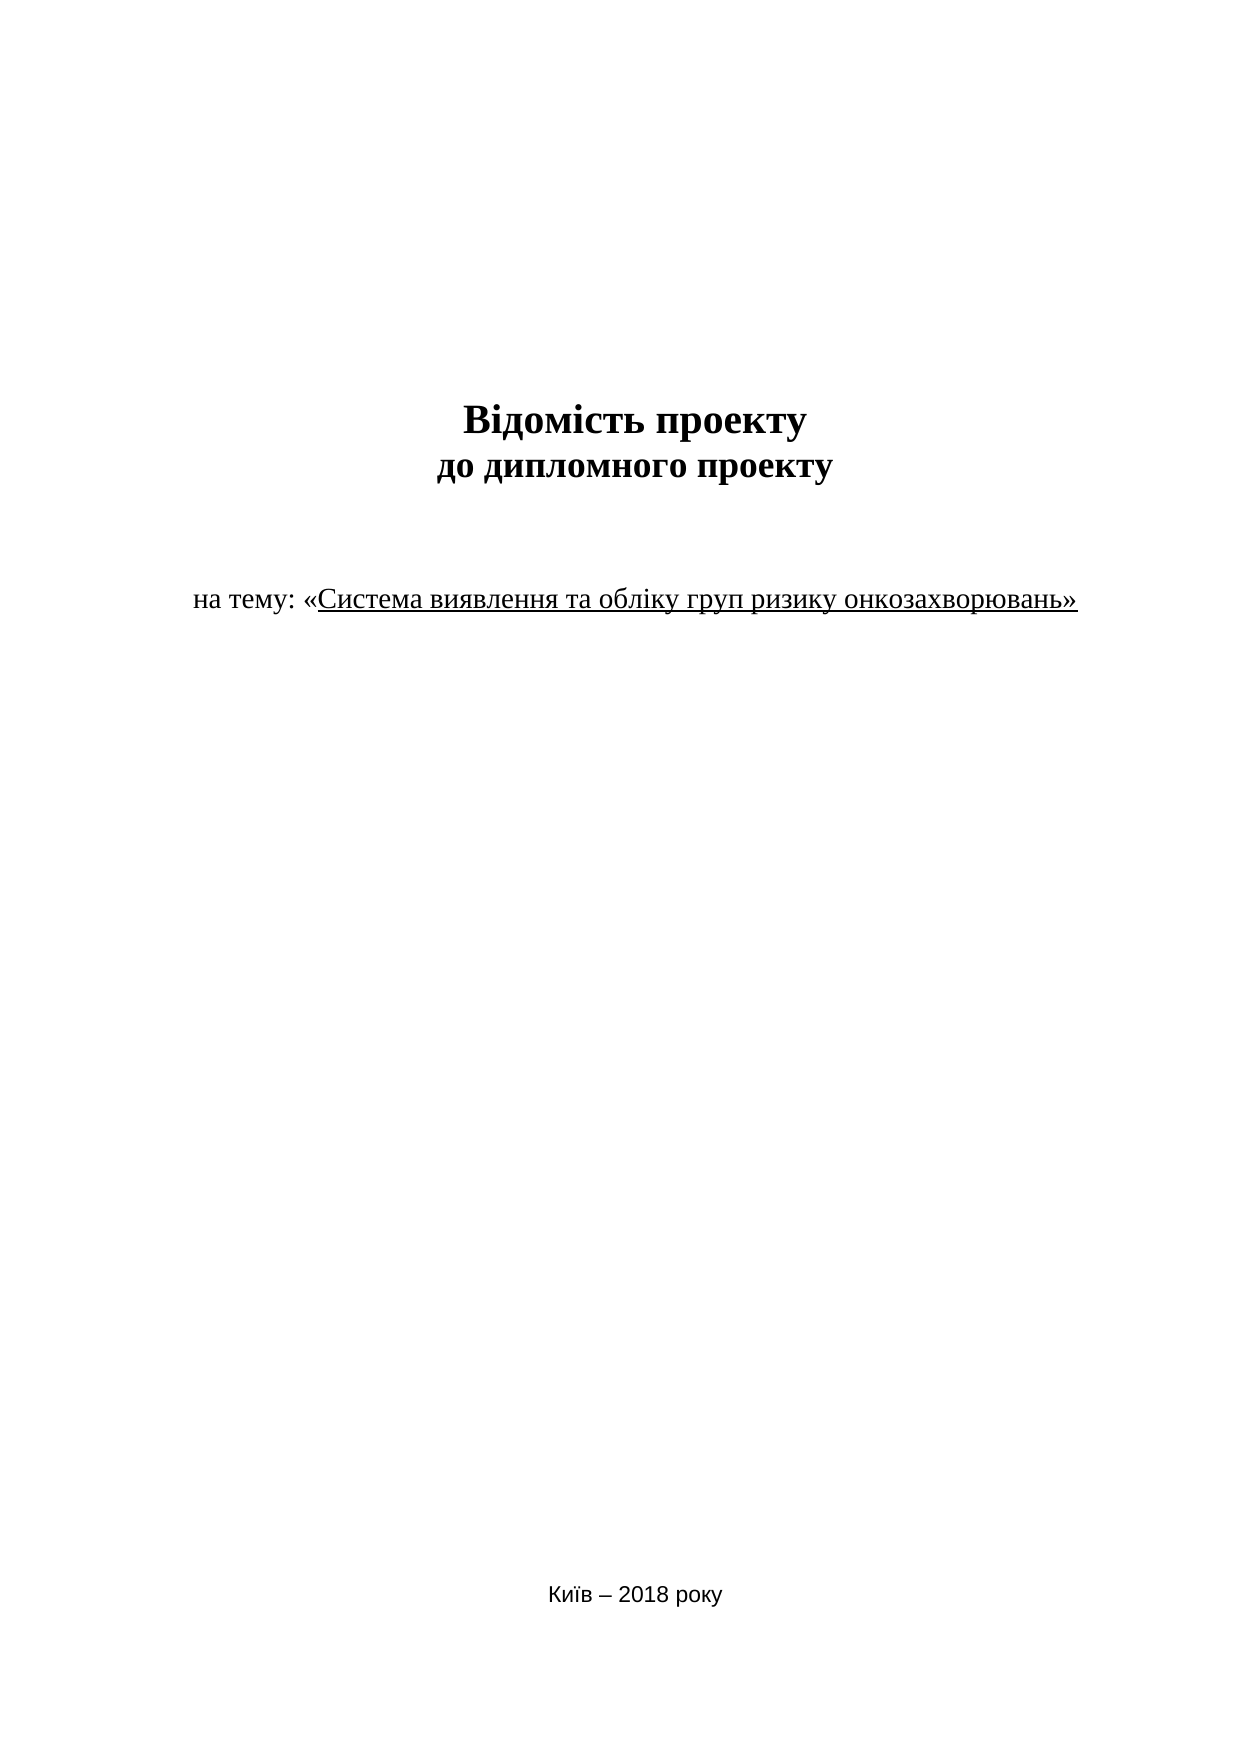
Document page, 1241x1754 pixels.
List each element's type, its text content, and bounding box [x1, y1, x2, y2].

text Київ – 2018 року [148, 1581, 1122, 1607]
text на тему: «Система виявлення та обліку груп ризику онкозахворювань» [148, 581, 1122, 614]
text Відомість проекту до дипломного проекту [148, 395, 1122, 486]
